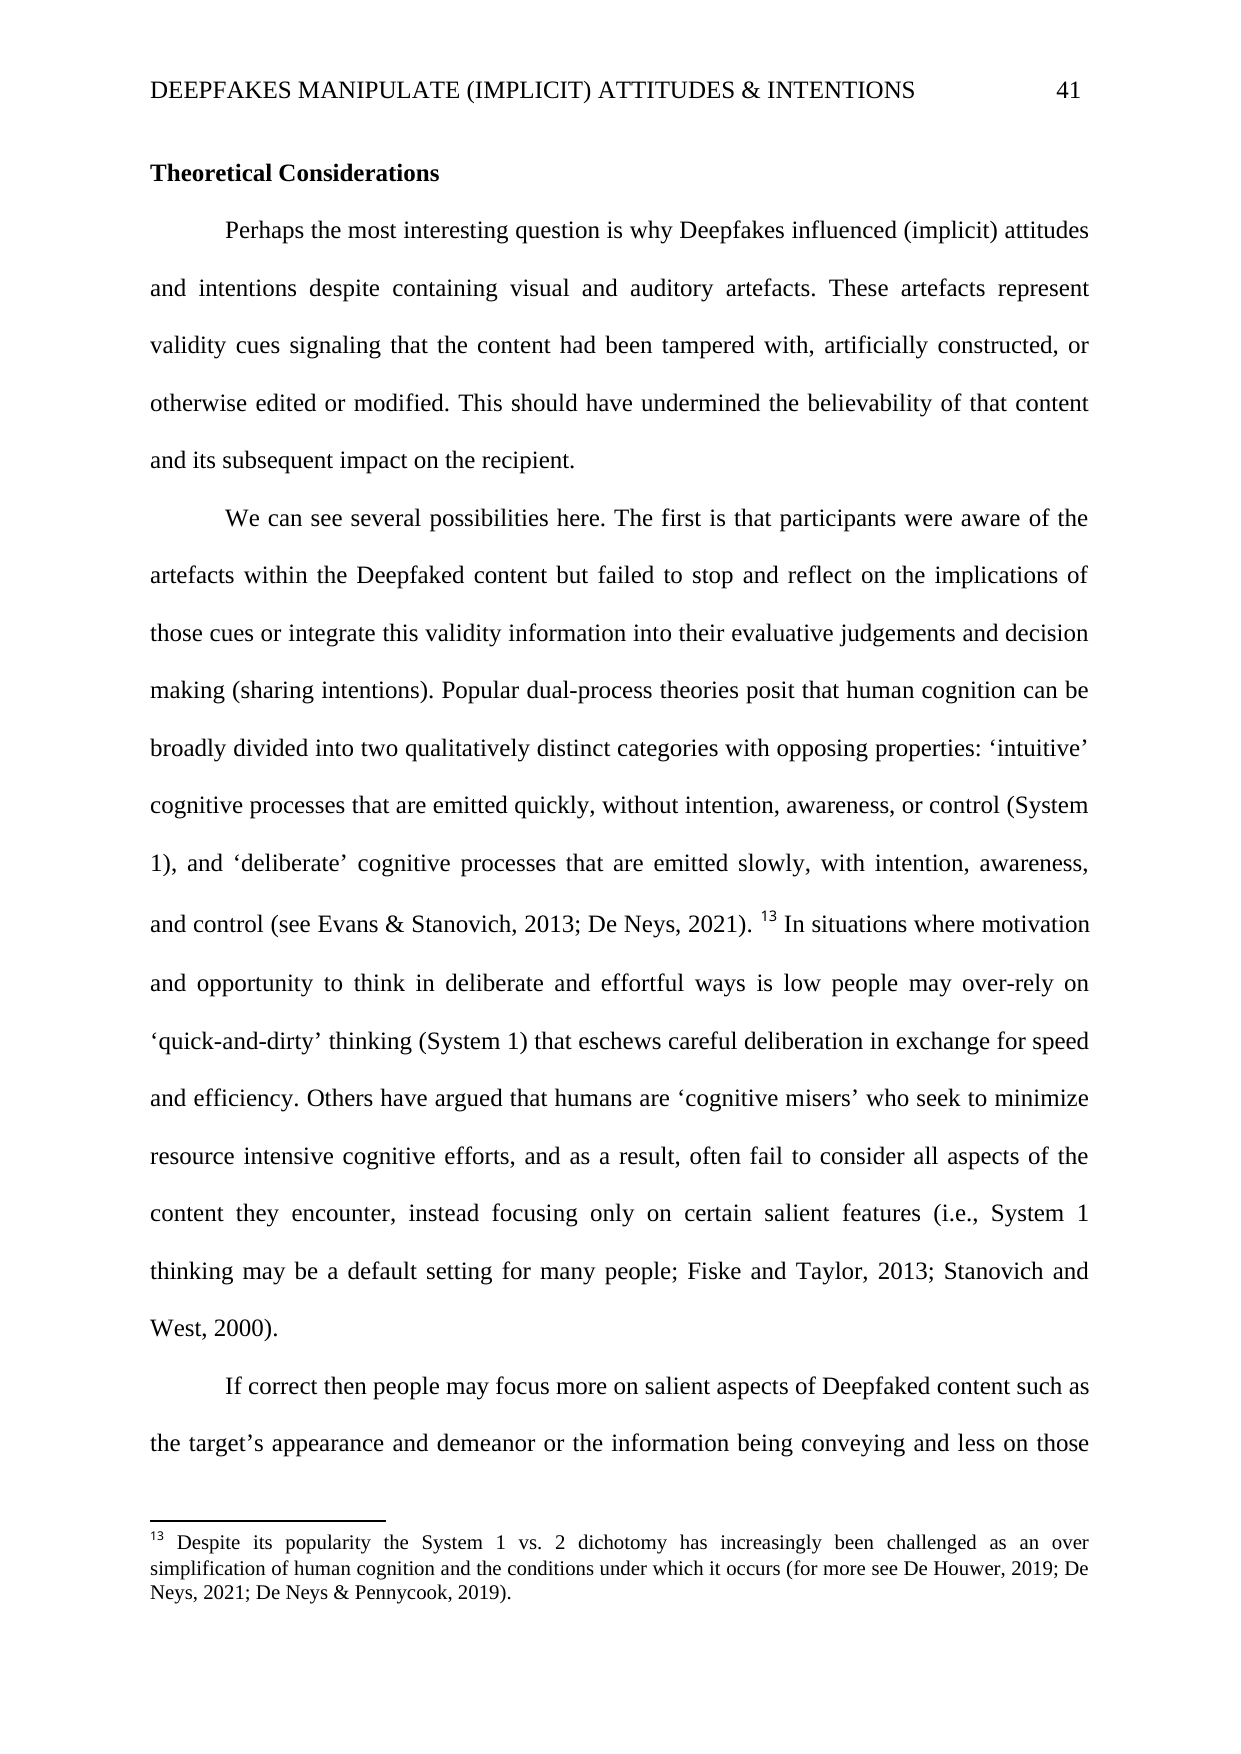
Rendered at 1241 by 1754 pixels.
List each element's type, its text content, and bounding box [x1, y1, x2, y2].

text Theoretical Considerations [150, 158, 1090, 187]
text We can see several possibilities here. The first is that participants were aware of the artefacts within the Deepfaked content but failed to stop and reflect on the implications of those cues or integrate this validity information into their evaluative judgements and decision making (sharing intentions). Popular dual-process theories posit that human cognition can be broadly divided into two qualitatively distinct categories with opposing properties: ‘intuitive’ cognitive processes that are emitted quickly, without intention, awareness, or control (System 1), and ‘deliberate’ cognitive processes that are emitted slowly, with intention, awareness, and control (see Evans & Stanovich, 2013; De Neys, 2021). In situations where motivation and opportunity to think in deliberate and effortful ways is low people may over-rely on ‘quick-and-dirty’ thinking (System 1) that eschews careful deliberation in exchange for speed and efficiency. Others have argued that humans are ‘cognitive misers’ who seek to minimize resource intensive cognitive efforts, and as a result, often fail to consider all aspects of the content they encounter, instead focusing only on certain salient features (i.e., System 1 thinking may be a default setting for many people; Fiske and Taylor, 2013; Stanovich and West, 2000). [150, 503, 1090, 1342]
text Perhaps the most interesting question is why Deepfakes influenced (implicit) attitudes and intentions despite containing visual and auditory artefacts. These artefacts represent validity cues signaling that the content had been tampered with, artificially constructed, or otherwise edited or modified. This should have undermined the believability of that content and its subsequent impact on the recipient. [150, 216, 1090, 474]
